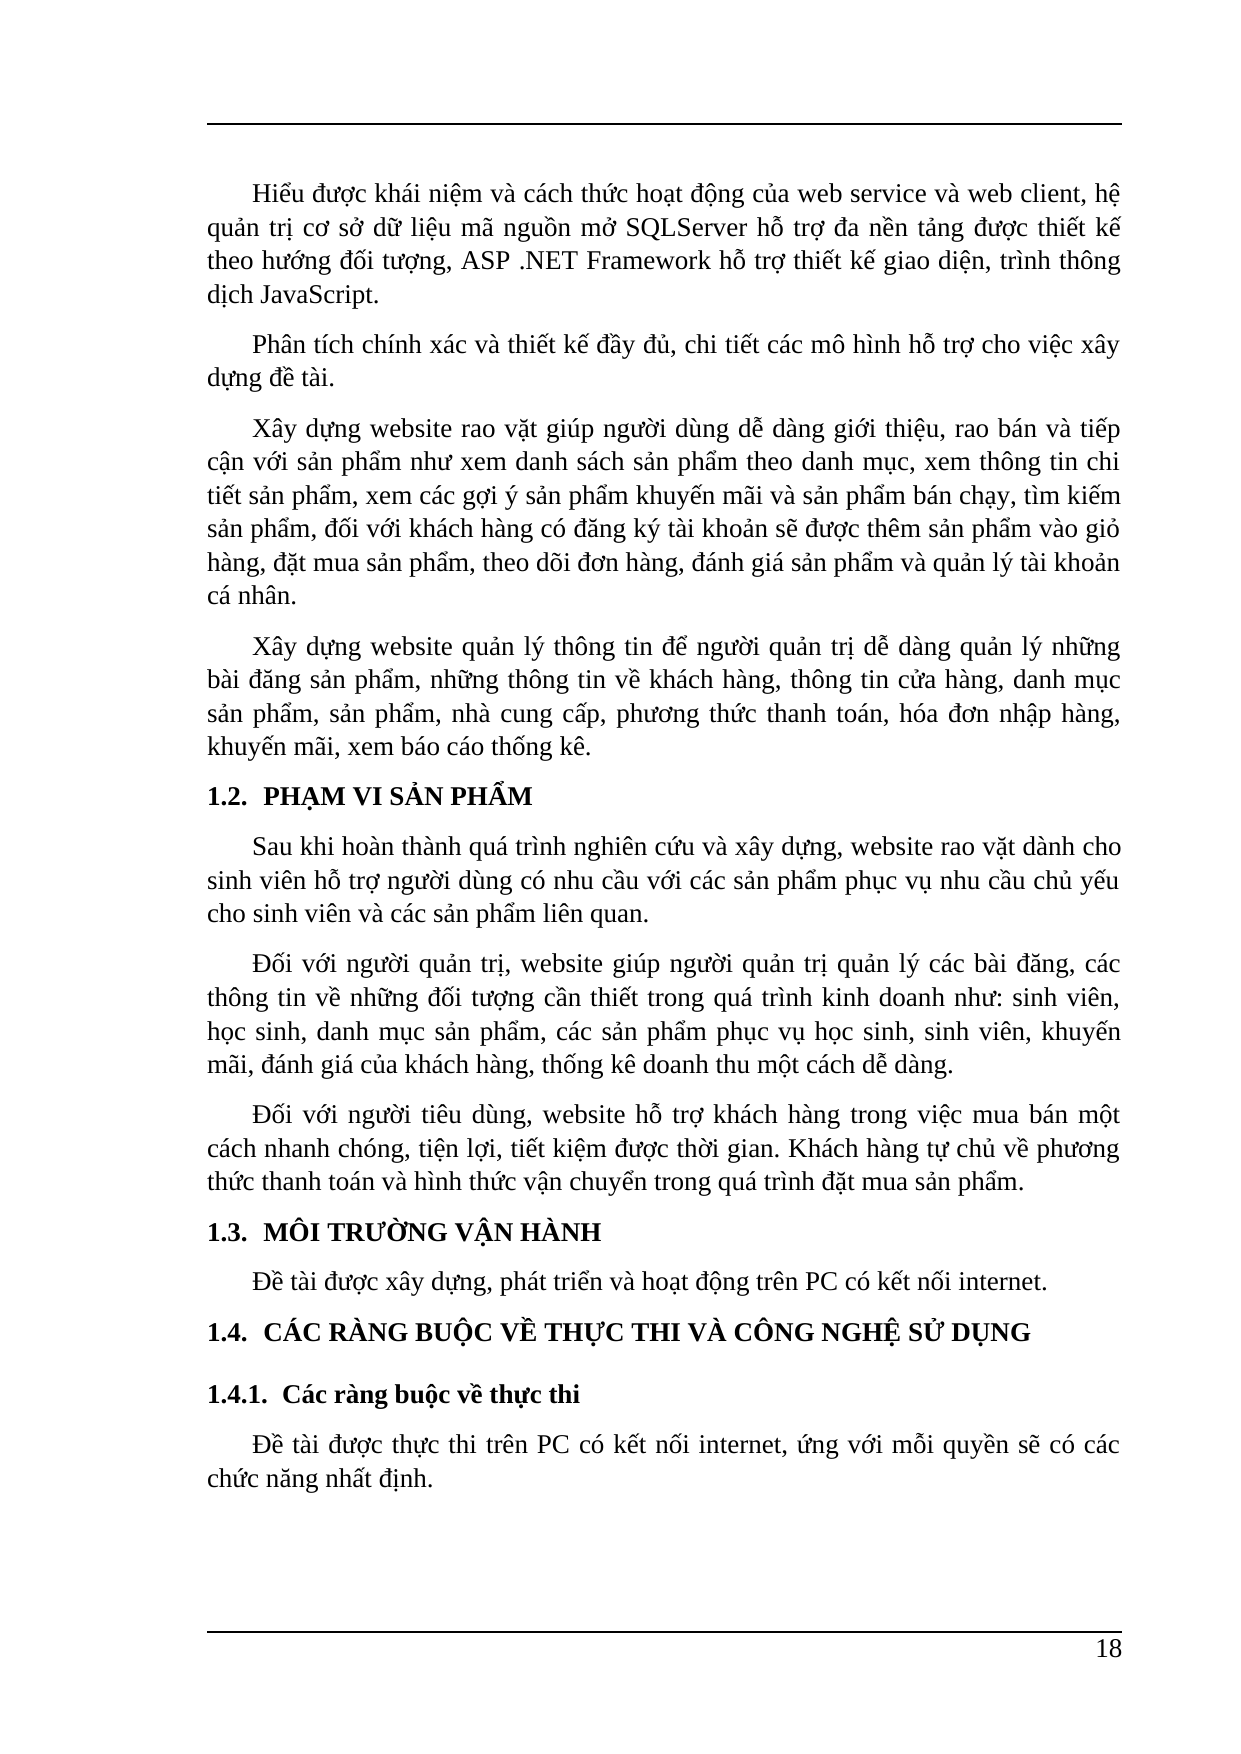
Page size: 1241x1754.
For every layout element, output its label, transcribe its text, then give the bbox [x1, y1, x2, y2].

text Đề tài được thực thi trên PC có kết nối internet, ứng với mỗi quyền sẽ có các chức năng nhất định. [207, 1428, 1122, 1493]
text Xây dựng website quản lý thông tin để người quản trị dễ dàng quản lý những bài đăng sản phẩm, những thông tin về khách hàng, thông tin cửa hàng, danh mục sản phẩm, sản phẩm, nhà cung cấp, phương thức thanh toán, hóa đơn nhập hàng, khuyến mãi, xem báo cáo thống kê. [207, 630, 1122, 761]
text Sau khi hoàn thành quá trình nghiên cứu và xây dựng, website rao vặt dành cho sinh viên hỗ trợ người dùng có nhu cầu với các sản phẩm phục vụ nhu cầu chủ yếu cho sinh viên và các sản phẩm liên quan. [207, 830, 1122, 928]
subtitle CÁC RÀNG BUỘC VỀ THỰC THI VÀ CÔNG NGHỆ SỬ DỤNG [207, 1316, 1122, 1347]
subtitle Các ràng buộc về thực thi [207, 1378, 1122, 1409]
text Đối với người quản trị, website giúp người quản trị quản lý các bài đăng, các thông tin về những đối tượng cần thiết trong quá trình kinh doanh như: sinh viên, học sinh, danh mục sản phẩm, các sản phẩm phục vụ học sinh, sinh viên, khuyến mãi, đánh giá của khách hàng, thống kê doanh thu một cách dễ dàng. [207, 948, 1122, 1079]
subtitle MÔI TRƯỜNG VẬN HÀNH [207, 1216, 1122, 1247]
text Phân tích chính xác và thiết kế đầy đủ, chi tiết các mô hình hỗ trợ cho việc xây dựng đề tài. [207, 328, 1122, 393]
text Đối với người tiêu dùng, website hỗ trợ khách hàng trong việc mua bán một cách nhanh chóng, tiện lợi, tiết kiệm được thời gian. Khách hàng tự chủ về phương thức thanh toán và hình thức vận chuyển trong quá trình đặt mua sản phẩm. [207, 1098, 1122, 1197]
subtitle PHẠM VI SẢN PHẨM [207, 781, 1122, 812]
text Đề tài được xây dựng, phát triển và hoạt động trên PC có kết nối internet. [207, 1266, 1122, 1297]
